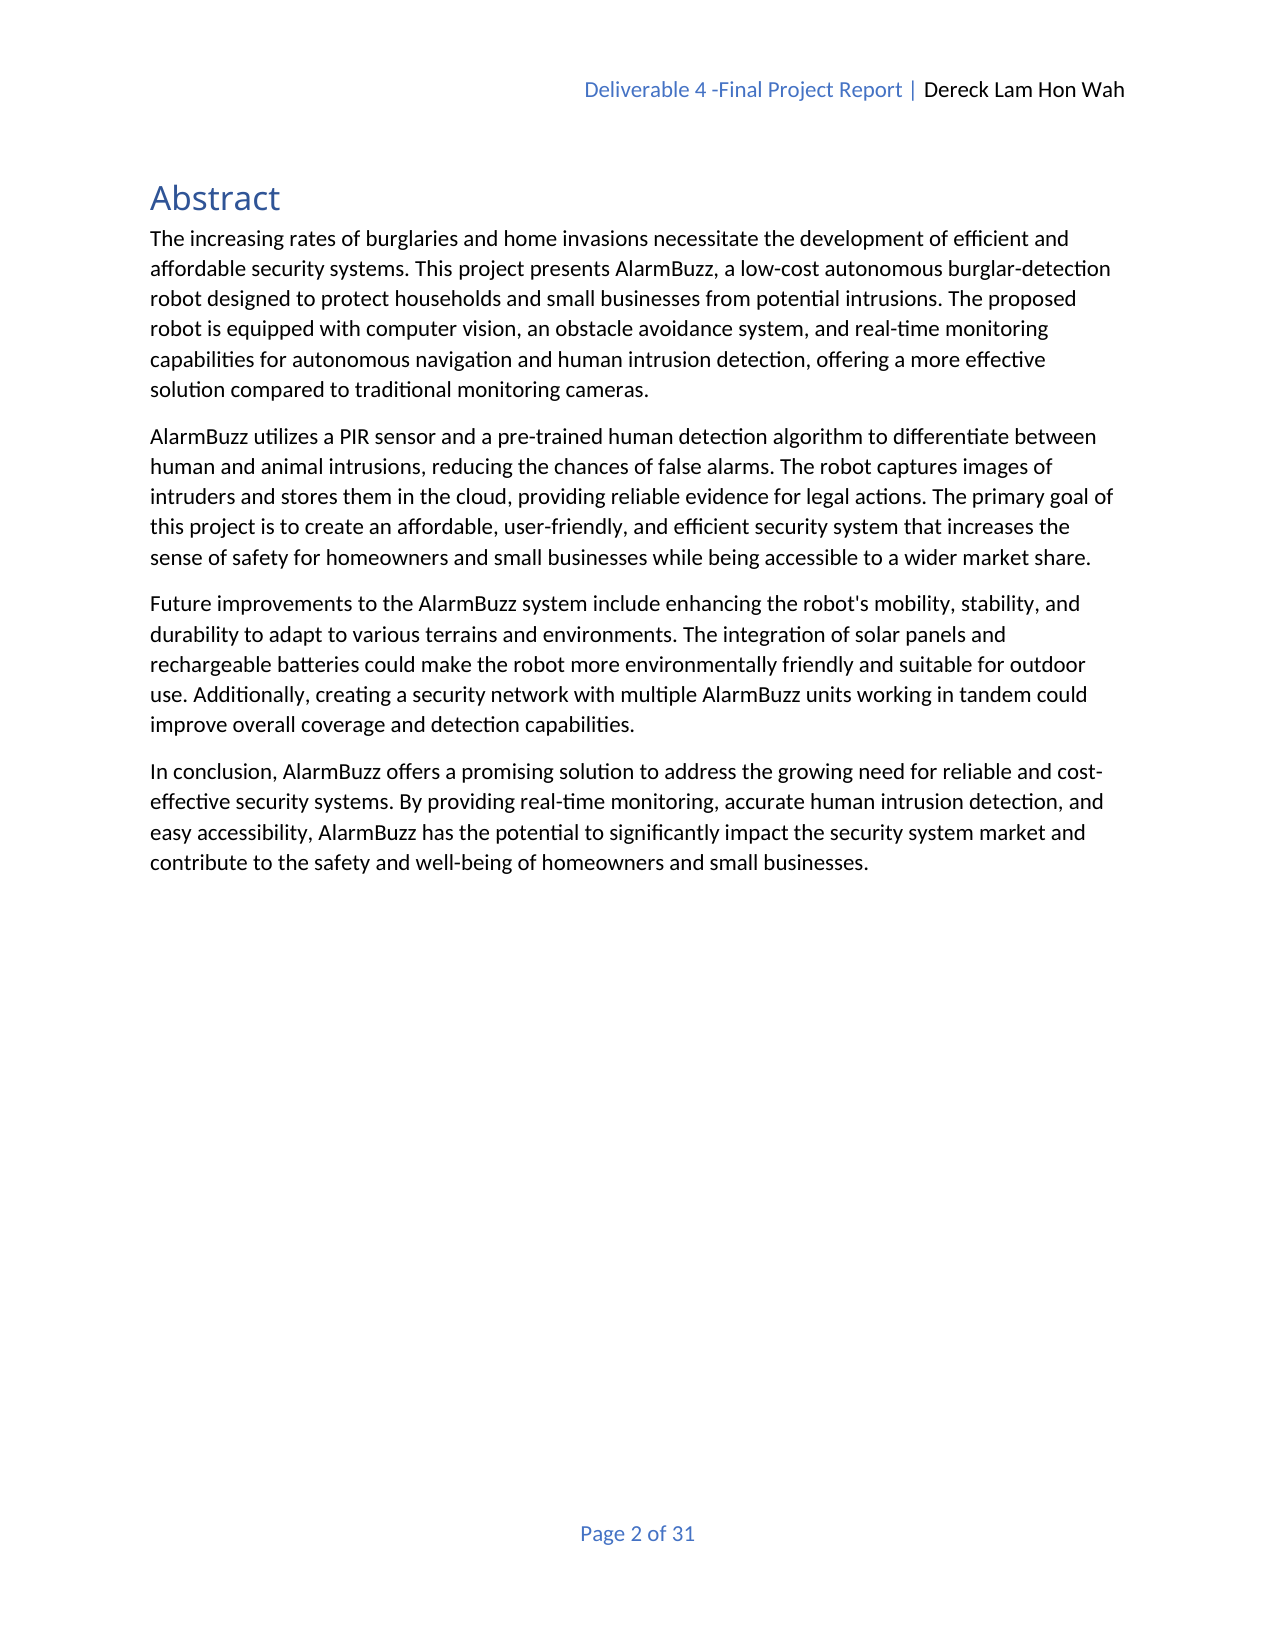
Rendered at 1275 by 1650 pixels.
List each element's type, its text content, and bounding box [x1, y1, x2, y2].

text Future improvements to the AlarmBuzz system include enhancing the robot's mobility, stability, and durability to adapt to various terrains and environments. The integration of solar panels and rechargeable batteries could make the robot more environmentally friendly and suitable for outdoor use. Additionally, creating a security network with multiple AlarmBuzz units working in tandem could improve overall coverage and detection capabilities. [150, 589, 1125, 738]
text In conclusion, AlarmBuzz offers a promising solution to address the growing need for reliable and cost-effective security systems. By providing real-time monitoring, accurate human intrusion detection, and easy accessibility, AlarmBuzz has the potential to significantly impact the security system market and contribute to the safety and well-being of homeowners and small businesses. [150, 757, 1125, 876]
subtitle Abstract [150, 175, 1125, 220]
text AlarmBuzz utilizes a PIR sensor and a pre-trained human detection algorithm to differentiate between human and animal intrusions, reducing the chances of false alarms. The robot captures images of intruders and stores them in the cloud, providing reliable evidence for legal actions. The primary goal of this project is to create an affordable, user-friendly, and efficient security system that increases the sense of safety for homeowners and small businesses while being accessible to a wider market share. [150, 422, 1125, 571]
text The increasing rates of burglaries and home invasions necessitate the development of efficient and affordable security systems. This project presents AlarmBuzz, a low-cost autonomous burglar-detection robot designed to protect households and small businesses from potential intrusions. The proposed robot is equipped with computer vision, an obstacle avoidance system, and real-time monitoring capabilities for autonomous navigation and human intrusion detection, offering a more effective solution compared to traditional monitoring cameras. [150, 224, 1125, 403]
